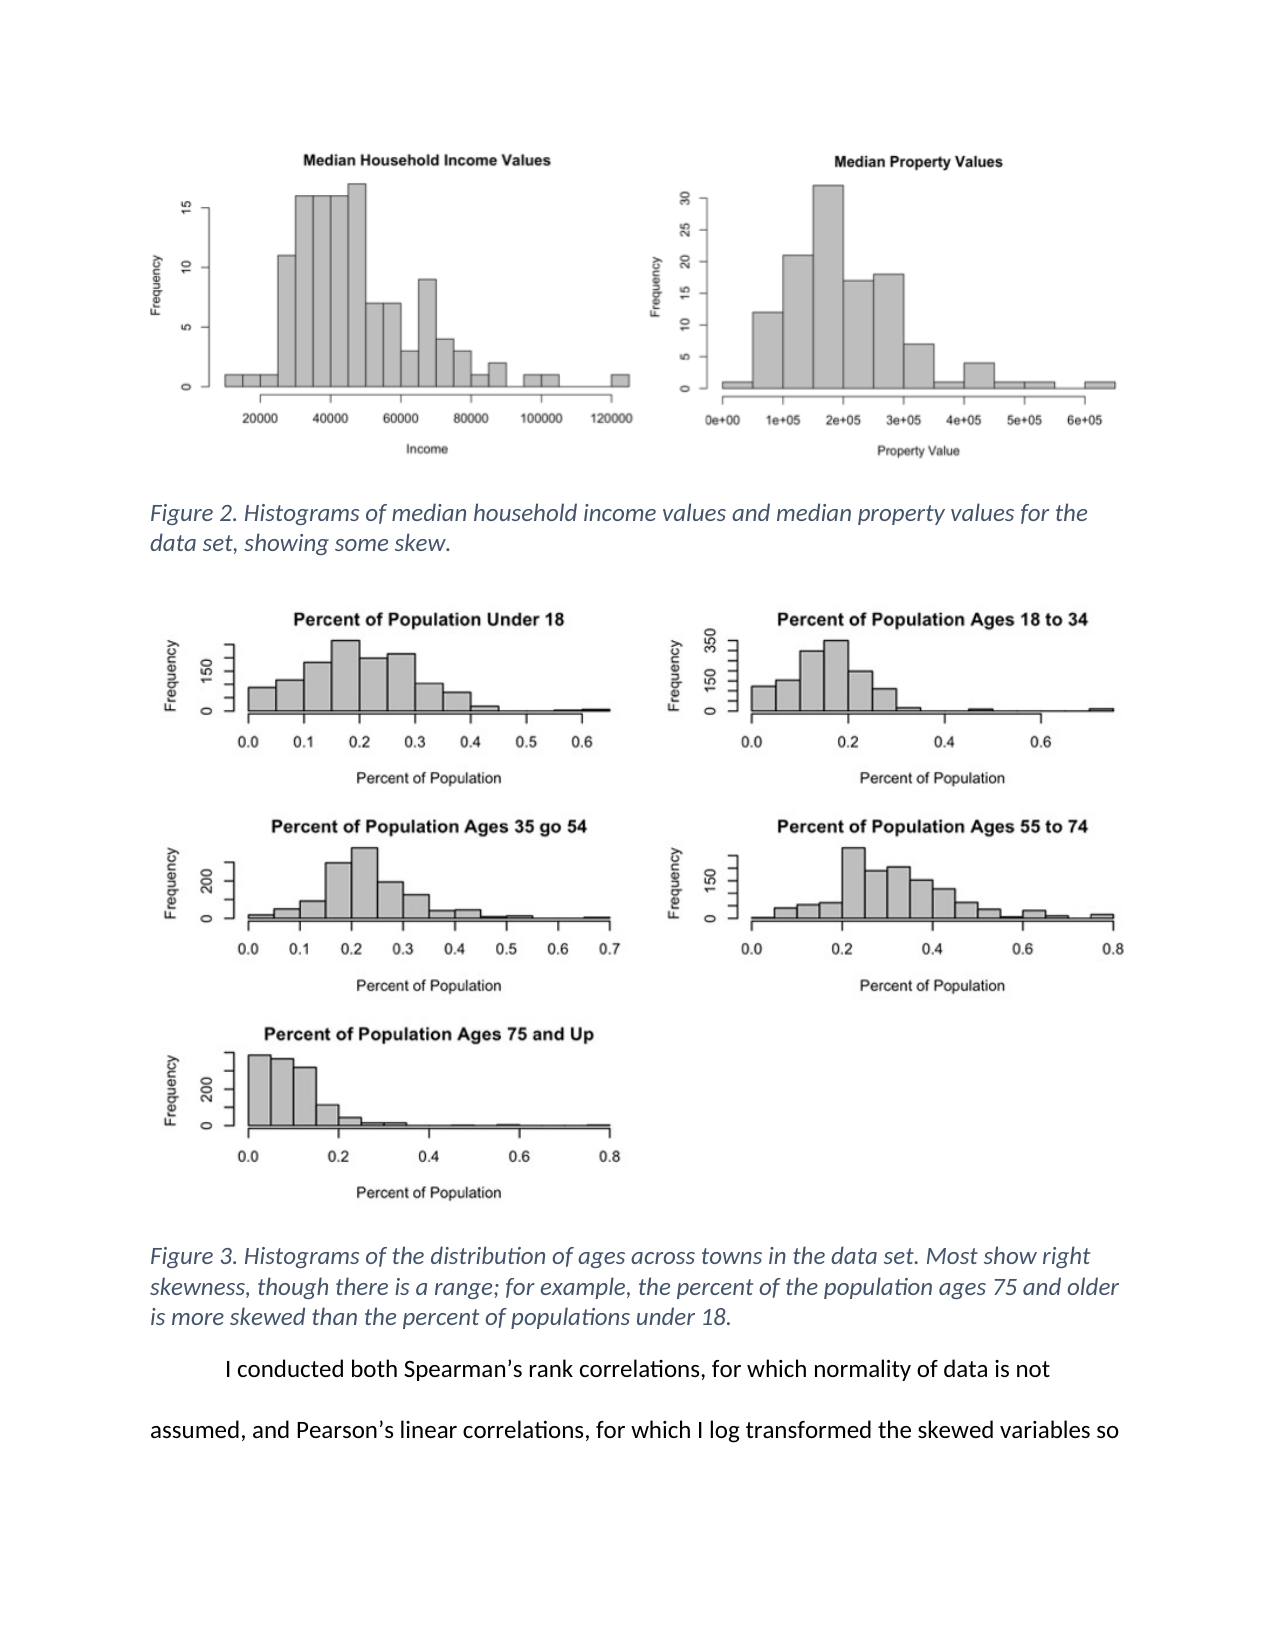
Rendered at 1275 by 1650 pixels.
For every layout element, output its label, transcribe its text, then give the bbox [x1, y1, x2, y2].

picture [150, 150, 1125, 467]
text Figure 2. Histograms of median household income values and median property values for the data set, showing some skew. [150, 497, 1125, 558]
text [150, 1353, 1125, 1444]
text Figure 3. Histograms of the distribution of ages across towns in the data set. Most show right skewness, though there is a range; for example, the percent of the population ages 75 and older is more skewed than the percent of populations under 18. [150, 1241, 1125, 1332]
picture [150, 578, 1125, 1210]
